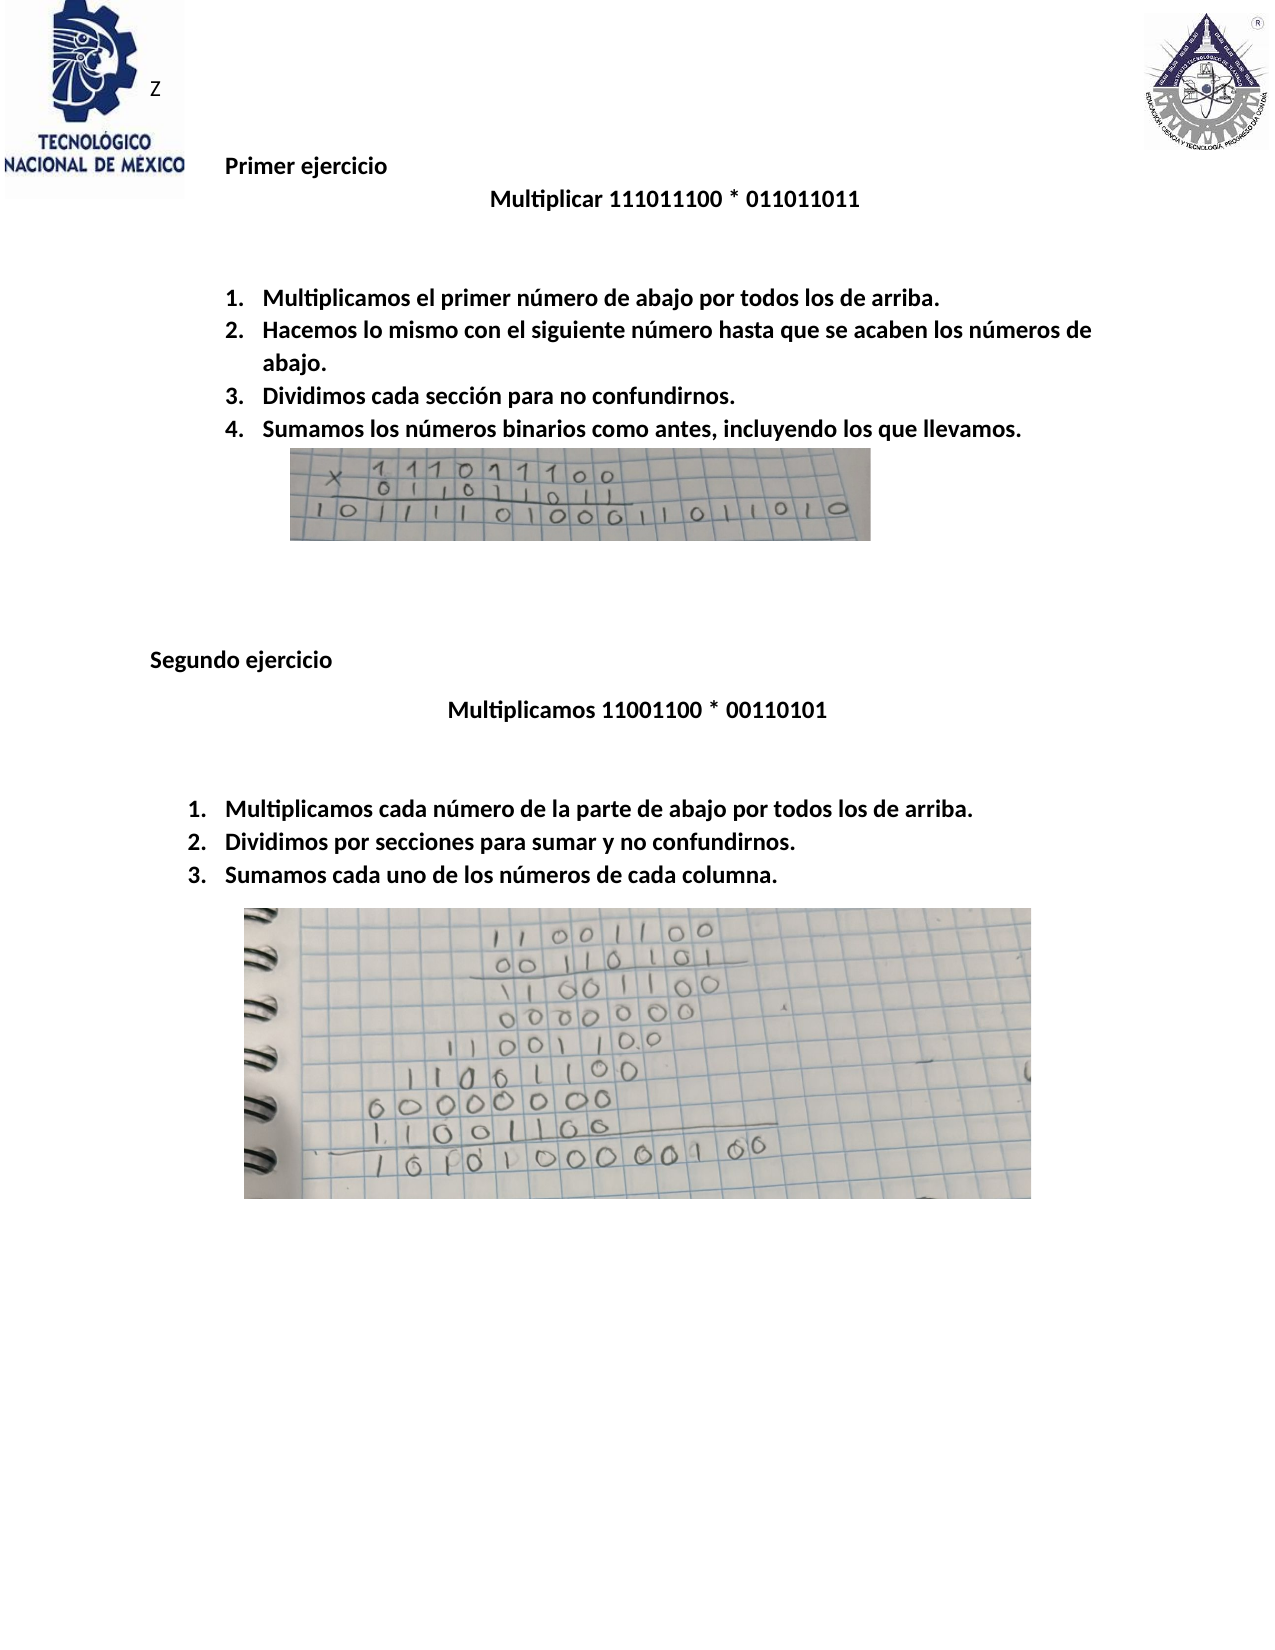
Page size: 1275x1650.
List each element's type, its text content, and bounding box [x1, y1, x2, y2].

list Sumamos cada uno de los números de cada columna. [187, 859, 1125, 890]
picture [244, 908, 1032, 1199]
picture [4, 0, 185, 199]
list Hacemos lo mismo con el siguiente número hasta que se acaben los números de abajo. [225, 314, 1125, 378]
list Dividimos por secciones para sumar y no confundirnos. [187, 826, 1125, 857]
list Multiplicar 111011100 * 011011011 [225, 183, 1125, 213]
list Primer ejercicio [225, 150, 1125, 181]
picture [1143, 13, 1269, 150]
text Multiplicamos 11001100 * 00110101 [150, 694, 1125, 725]
picture [290, 448, 871, 541]
list Sumamos los números binarios como antes, incluyendo los que llevamos. [225, 413, 1125, 444]
list Multiplicamos cada número de la parte de abajo por todos los de arriba. [187, 793, 1125, 824]
list Multiplicamos el primer número de abajo por todos los de arriba. [225, 282, 1125, 312]
list Dividimos cada sección para no confundirnos. [225, 380, 1125, 411]
text Segundo ejercicio [150, 644, 1125, 675]
